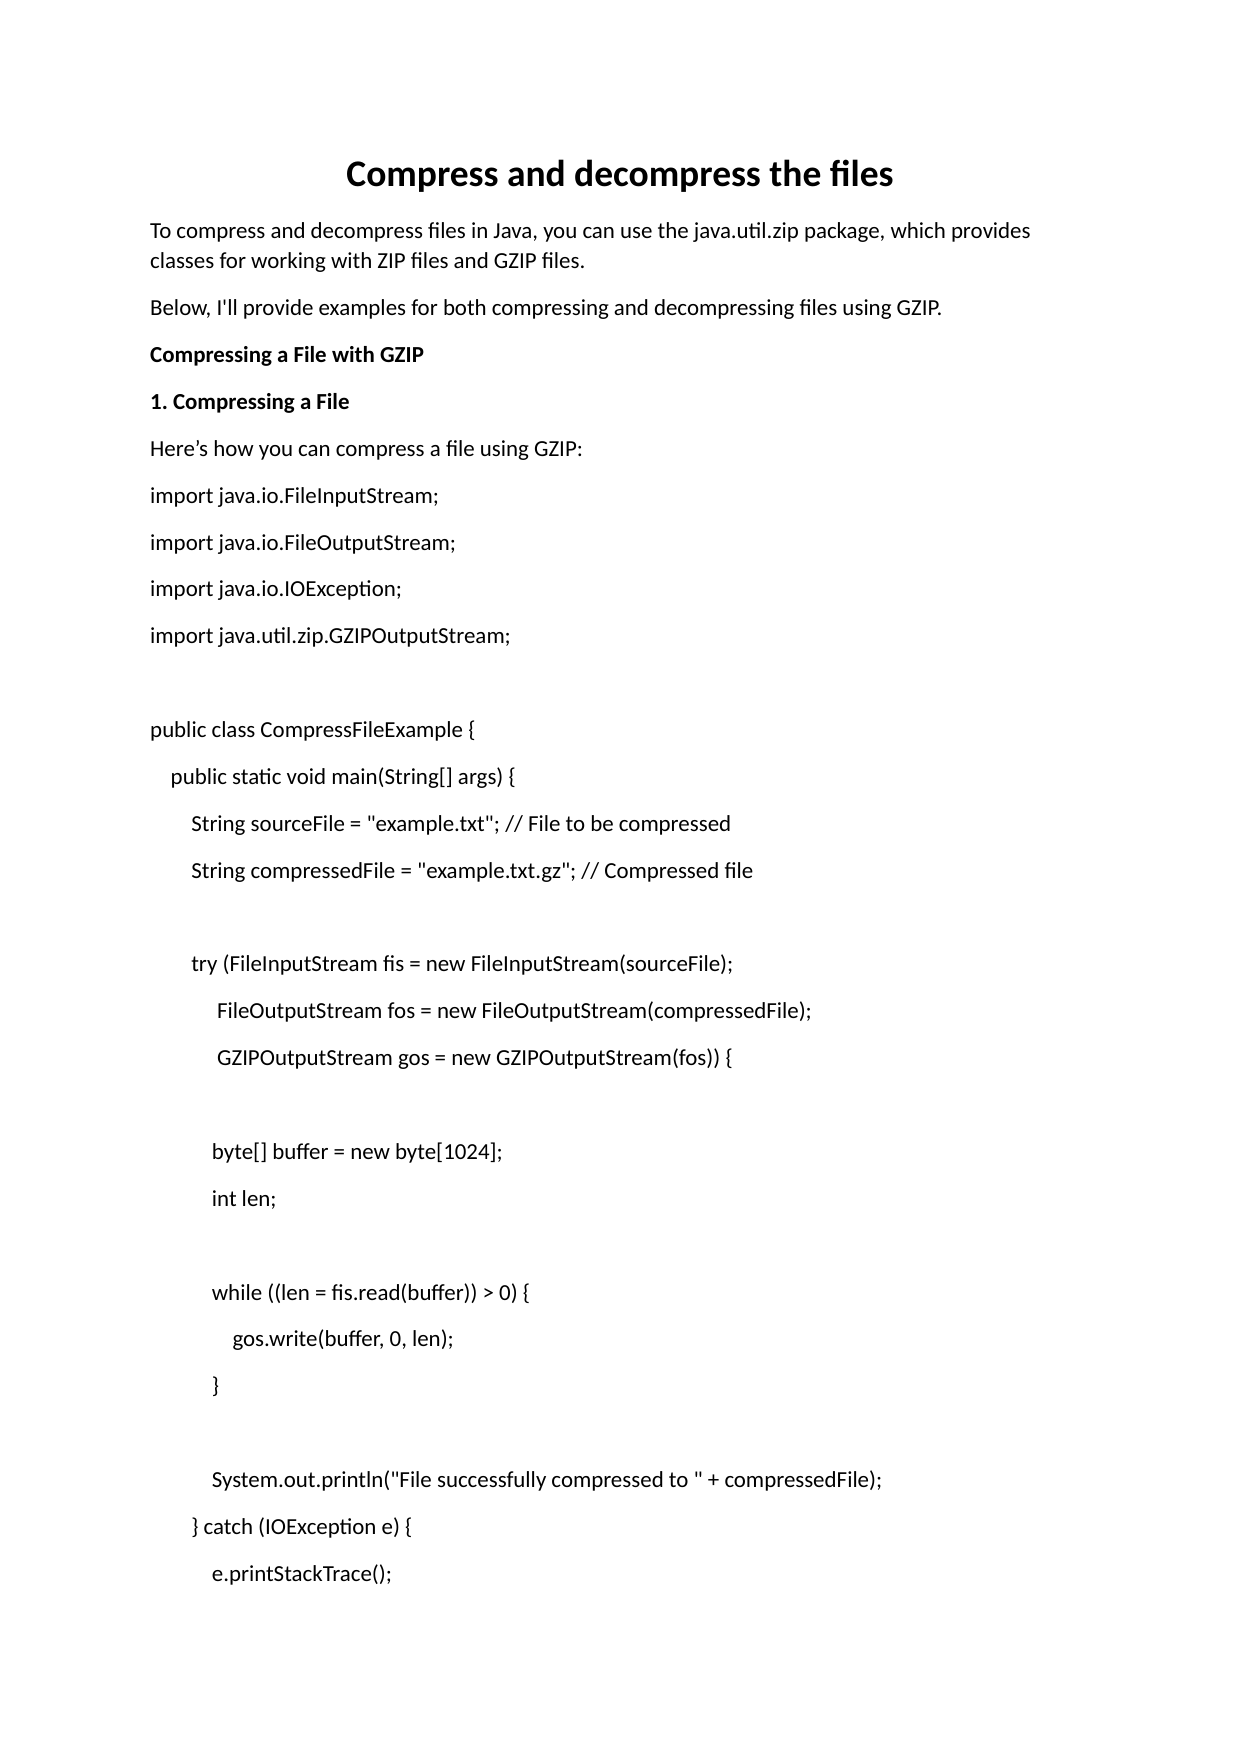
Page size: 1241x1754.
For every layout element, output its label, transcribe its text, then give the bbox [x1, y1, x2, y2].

text public class CompressFileExample { [150, 715, 1090, 743]
text System.out.println("File successfully compressed to " + compressedFile); [150, 1465, 1090, 1493]
text import java.io.FileInputStream; [150, 481, 1090, 509]
text } catch (IOException e) { [150, 1512, 1090, 1540]
text GZIPOutputStream gos = new GZIPOutputStream(fos)) { [150, 1043, 1090, 1071]
text Compressing a File with GZIP [150, 340, 1090, 368]
text import java.util.zip.GZIPOutputStream; [150, 621, 1090, 649]
text public static void main(String[] args) { [150, 762, 1090, 790]
text byte[] buffer = new byte[1024]; [150, 1137, 1090, 1165]
text try (FileInputStream fis = new FileInputStream(sourceFile); [150, 949, 1090, 977]
text e.printStackTrace(); [150, 1559, 1090, 1587]
text int len; [150, 1184, 1090, 1212]
text Here’s how you can compress a file using GZIP: [150, 434, 1090, 462]
text import java.io.IOException; [150, 574, 1090, 602]
text String sourceFile = "example.txt"; // File to be compressed [150, 809, 1090, 837]
text 1. Compressing a File [150, 387, 1090, 415]
text FileOutputStream fos = new FileOutputStream(compressedFile); [150, 996, 1090, 1024]
text Compress and decompress the files [150, 150, 1090, 196]
text To compress and decompress files in Java, you can use the java.util.zip package, which provides classes for working with ZIP files and GZIP files. [150, 216, 1090, 274]
text gos.write(buffer, 0, len); [150, 1324, 1090, 1352]
text import java.io.FileOutputStream; [150, 528, 1090, 556]
text } [150, 1371, 1090, 1399]
text String compressedFile = "example.txt.gz"; // Compressed file [150, 856, 1090, 884]
text while ((len = fis.read(buffer)) > 0) { [150, 1278, 1090, 1306]
text Below, I'll provide examples for both compressing and decompressing files using GZIP. [150, 293, 1090, 321]
